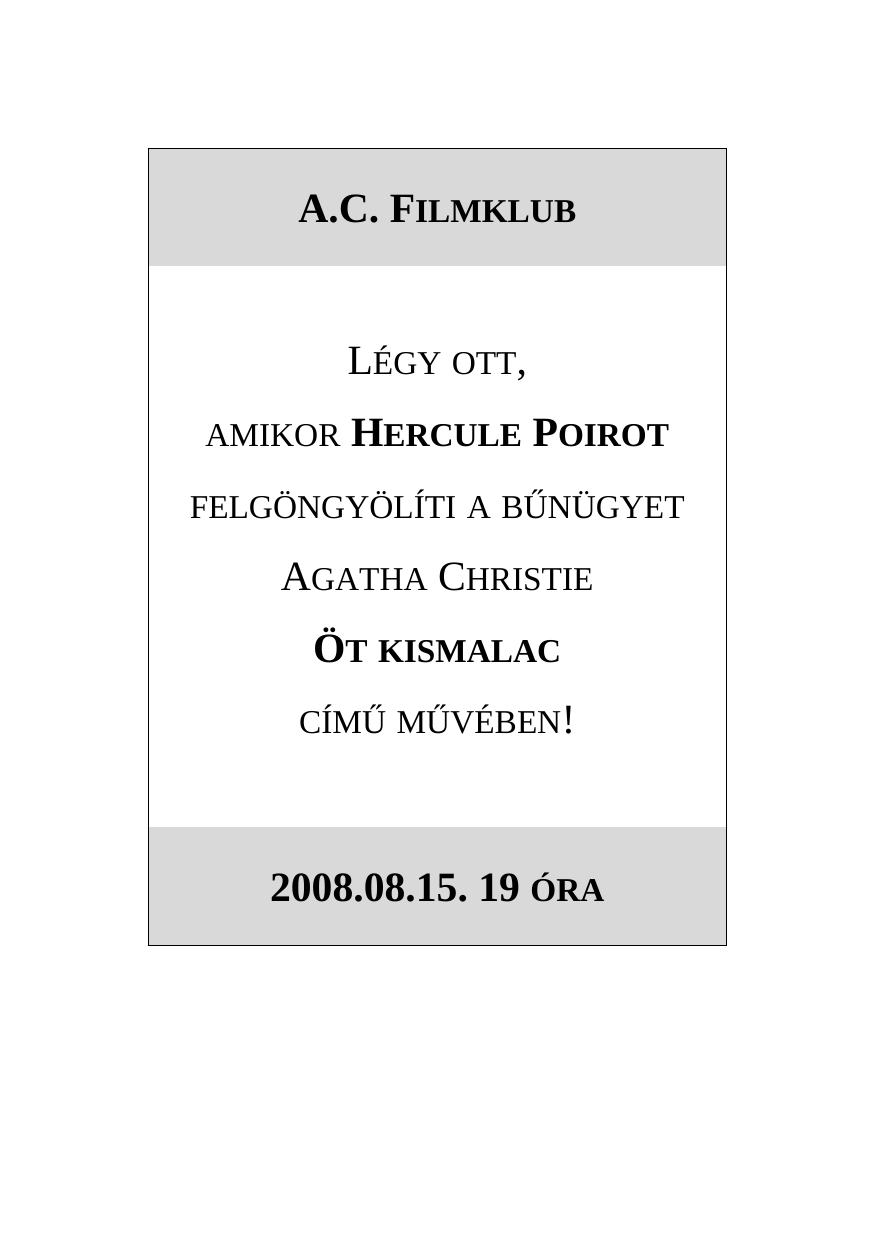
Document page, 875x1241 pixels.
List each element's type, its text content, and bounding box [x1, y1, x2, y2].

table_cell 2008.08.15. 19 óra [149, 827, 726, 945]
table_cell Légy ott, amikor Hercule Poirot felgöngyölíti a bűnügyet Agatha Christie Öt kismalac című művében! [149, 266, 726, 827]
table_header A.C. Filmklub [149, 149, 726, 266]
